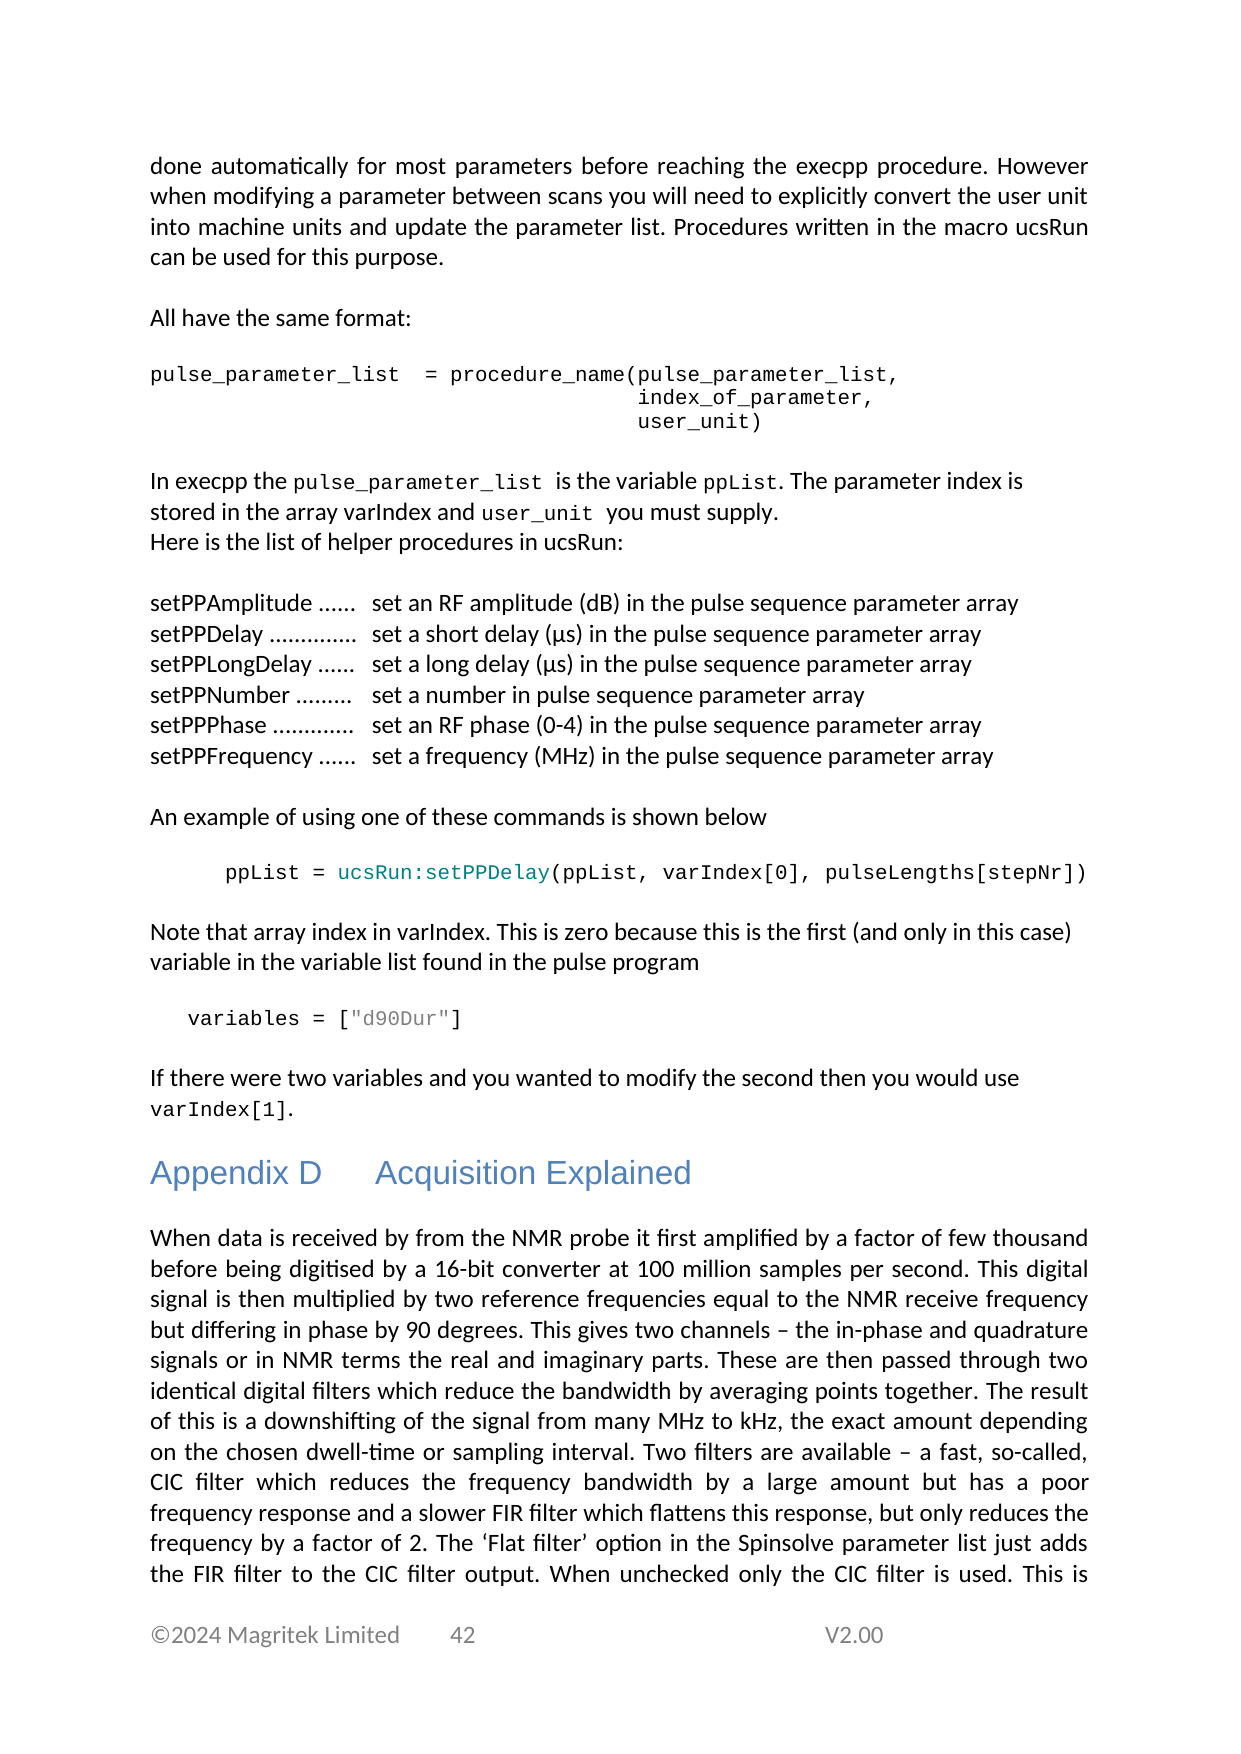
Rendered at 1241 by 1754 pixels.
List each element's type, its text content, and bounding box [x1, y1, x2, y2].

subtitle Acquisition Explained [150, 1153, 1090, 1192]
text user_unit) [150, 411, 1090, 434]
text setPPDelay .............. set a short delay (µs) in the pulse sequence parameter array [150, 618, 1090, 648]
text setPPLongDelay ...... set a long delay (µs) in the pulse sequence parameter array [150, 648, 1090, 679]
text pulse_parameter_list = procedure_name(pulse_parameter_list, [150, 364, 1090, 387]
text Note that array index in varIndex. This is zero because this is the first (and only in this case) variable in the variable list found in the pulse program [150, 916, 1090, 977]
text variables = ["d90Dur"] [150, 1008, 1090, 1031]
text Here is the list of helper procedures in ucsRun: [150, 526, 1090, 557]
text setPPNumber ......... set a number in pulse sequence parameter array [150, 679, 1090, 709]
text An example of using one of these commands is shown below [150, 801, 1090, 831]
text setPPFrequency ...... set a frequency (MHz) in the pulse sequence parameter array [150, 740, 1090, 770]
text index_of_parameter, [150, 387, 1090, 411]
text setPPPhase ............. set an RF phase (0-4) in the pulse sequence parameter array [150, 709, 1090, 740]
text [150, 150, 1090, 272]
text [150, 1222, 1090, 1588]
text If there were two variables and you wanted to modify the second then you would use varIndex[1]. [150, 1062, 1090, 1123]
text ppList = ucsRun:setPPDelay(ppList, varIndex[0], pulseLengths[stepNr]) [150, 862, 1090, 886]
text In execpp the pulse_parameter_list is the variable ppList. The parameter index is stored in the array varIndex and user_unit you must supply. [150, 465, 1090, 526]
text All have the same format: [150, 303, 1090, 333]
text setPPAmplitude ...... set an RF amplitude (dB) in the pulse sequence parameter array [150, 587, 1090, 618]
